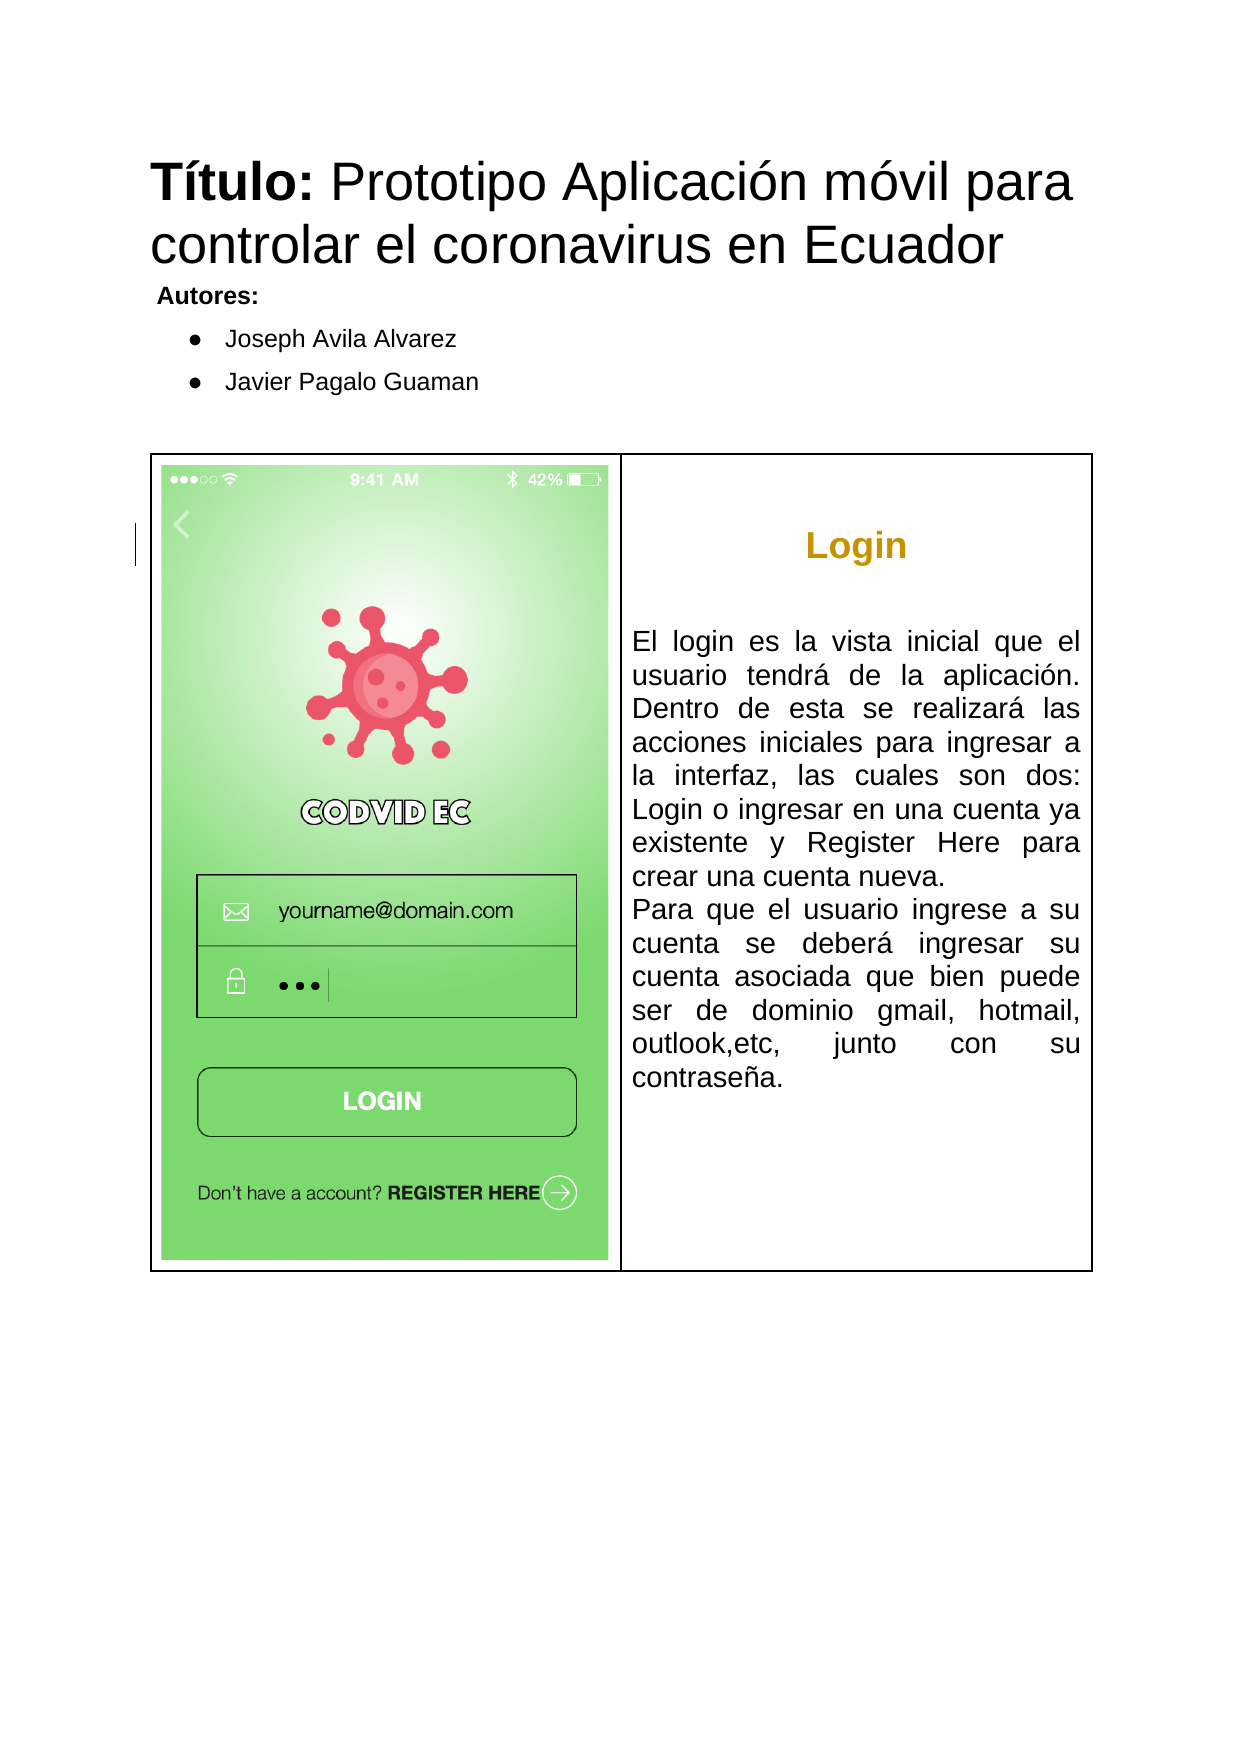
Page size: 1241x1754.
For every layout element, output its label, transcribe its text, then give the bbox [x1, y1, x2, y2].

table_header Login El login es la vista inicial que el usuario tendrá de la aplicación. Dentro de esta se realizará las acciones iniciales para ingresar a la interfaz, las cuales son dos: Login o ingresar en una cuenta ya existente y Register Here para crear una cuenta nueva. Para que el usuario ingrese a su cuenta se deberá ingresar su cuenta asociada que bien puede ser de dominio gmail, hotmail, outlook,etc, junto con su contraseña. [622, 455, 1091, 1270]
list Joseph Avila Alvarez [187, 324, 1090, 353]
text Autores: [150, 281, 1090, 309]
title Título: Prototipo Aplicación móvil para controlar el coronavirus en Ecuador [150, 150, 1090, 274]
list Javier Pagalo Guaman [187, 367, 1090, 396]
table_header [152, 455, 620, 1270]
picture [161, 465, 609, 1260]
